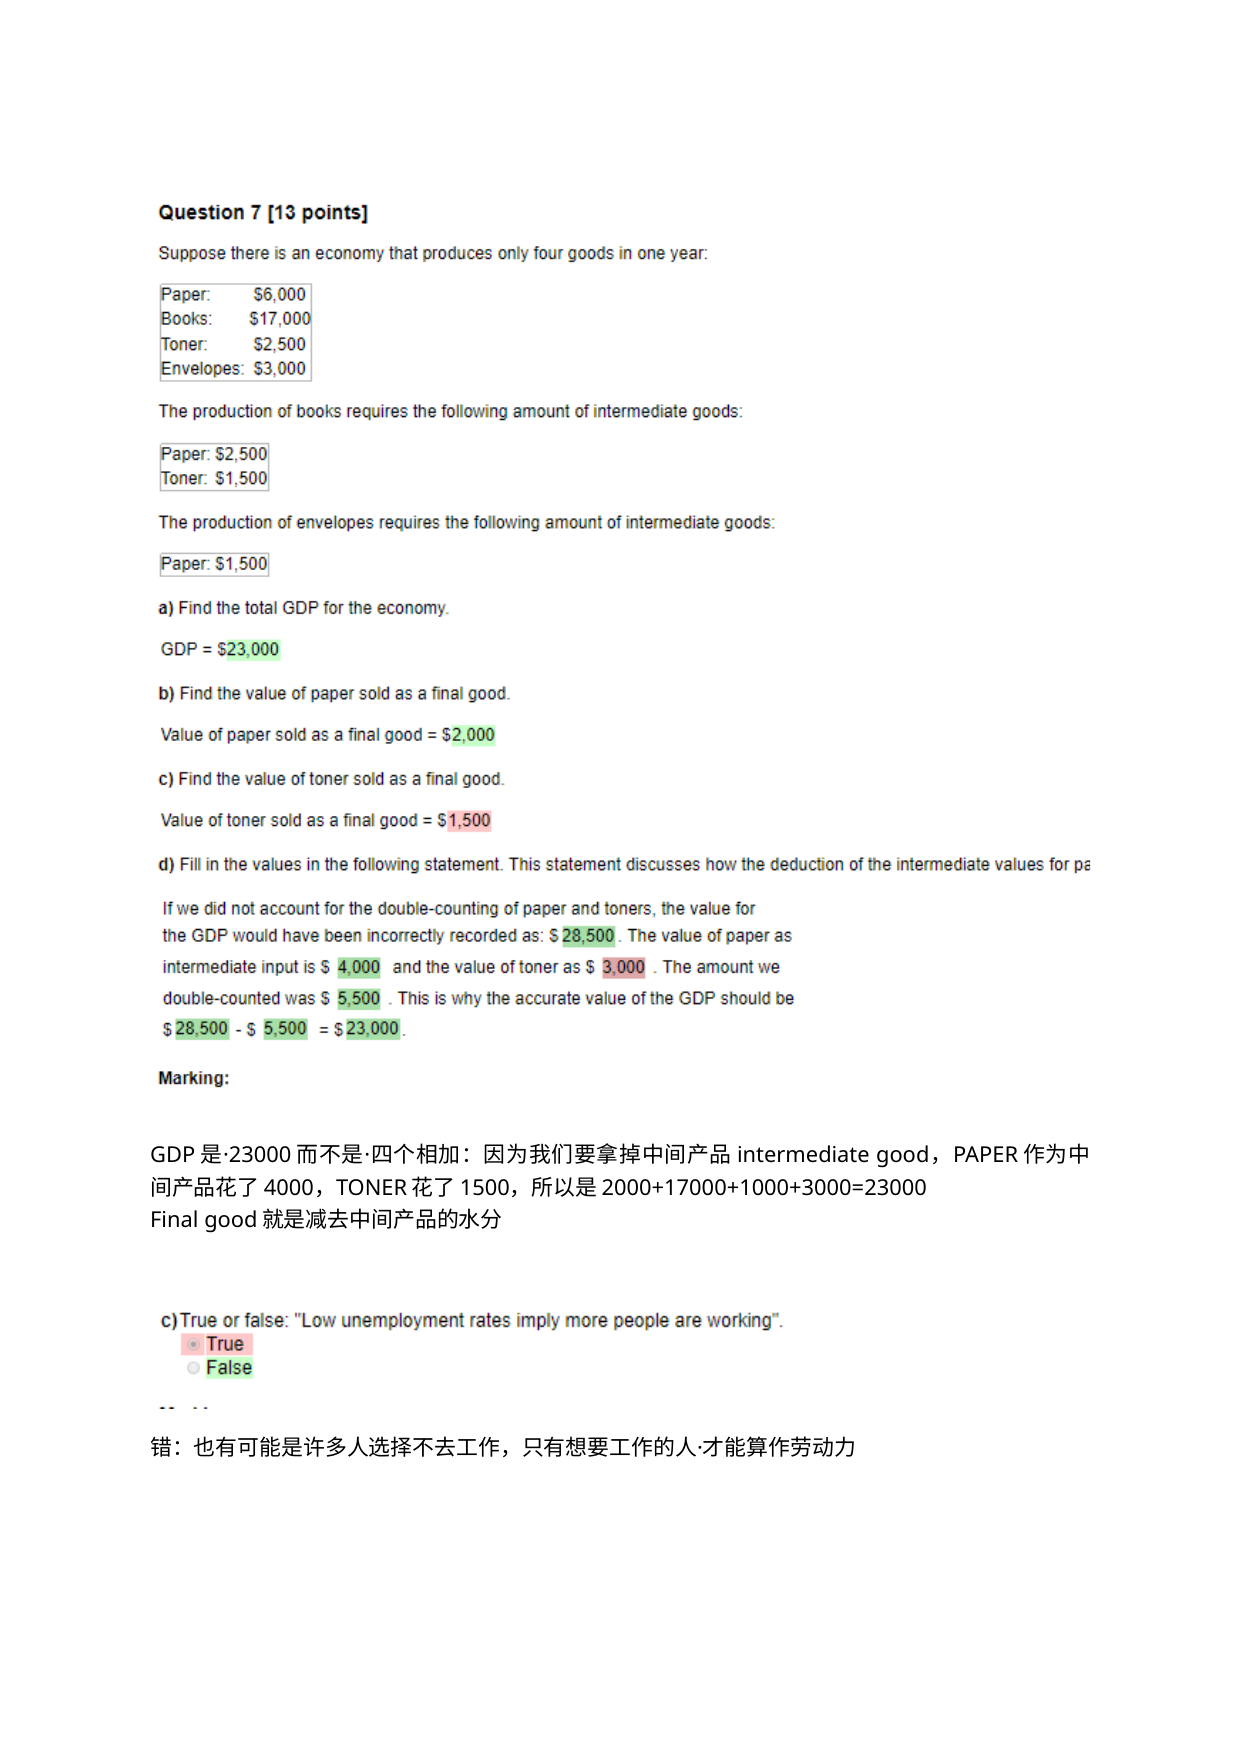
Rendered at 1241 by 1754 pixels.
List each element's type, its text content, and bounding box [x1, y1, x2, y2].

text GDP是·23000而不是·四个相加：因为我们要拿掉中间产品intermediate good，PAPER作为中间产品花了4000，TONER花了1500，所以是2000+17000+1000+3000=23000 [150, 1137, 1090, 1202]
text Final good就是减去中间产品的水分 [150, 1202, 1090, 1234]
text 错：也有可能是许多人选择不去工作，只有想要工作的人·才能算作劳动力 [150, 1429, 1090, 1462]
picture [150, 162, 1091, 1110]
picture [150, 1299, 853, 1409]
